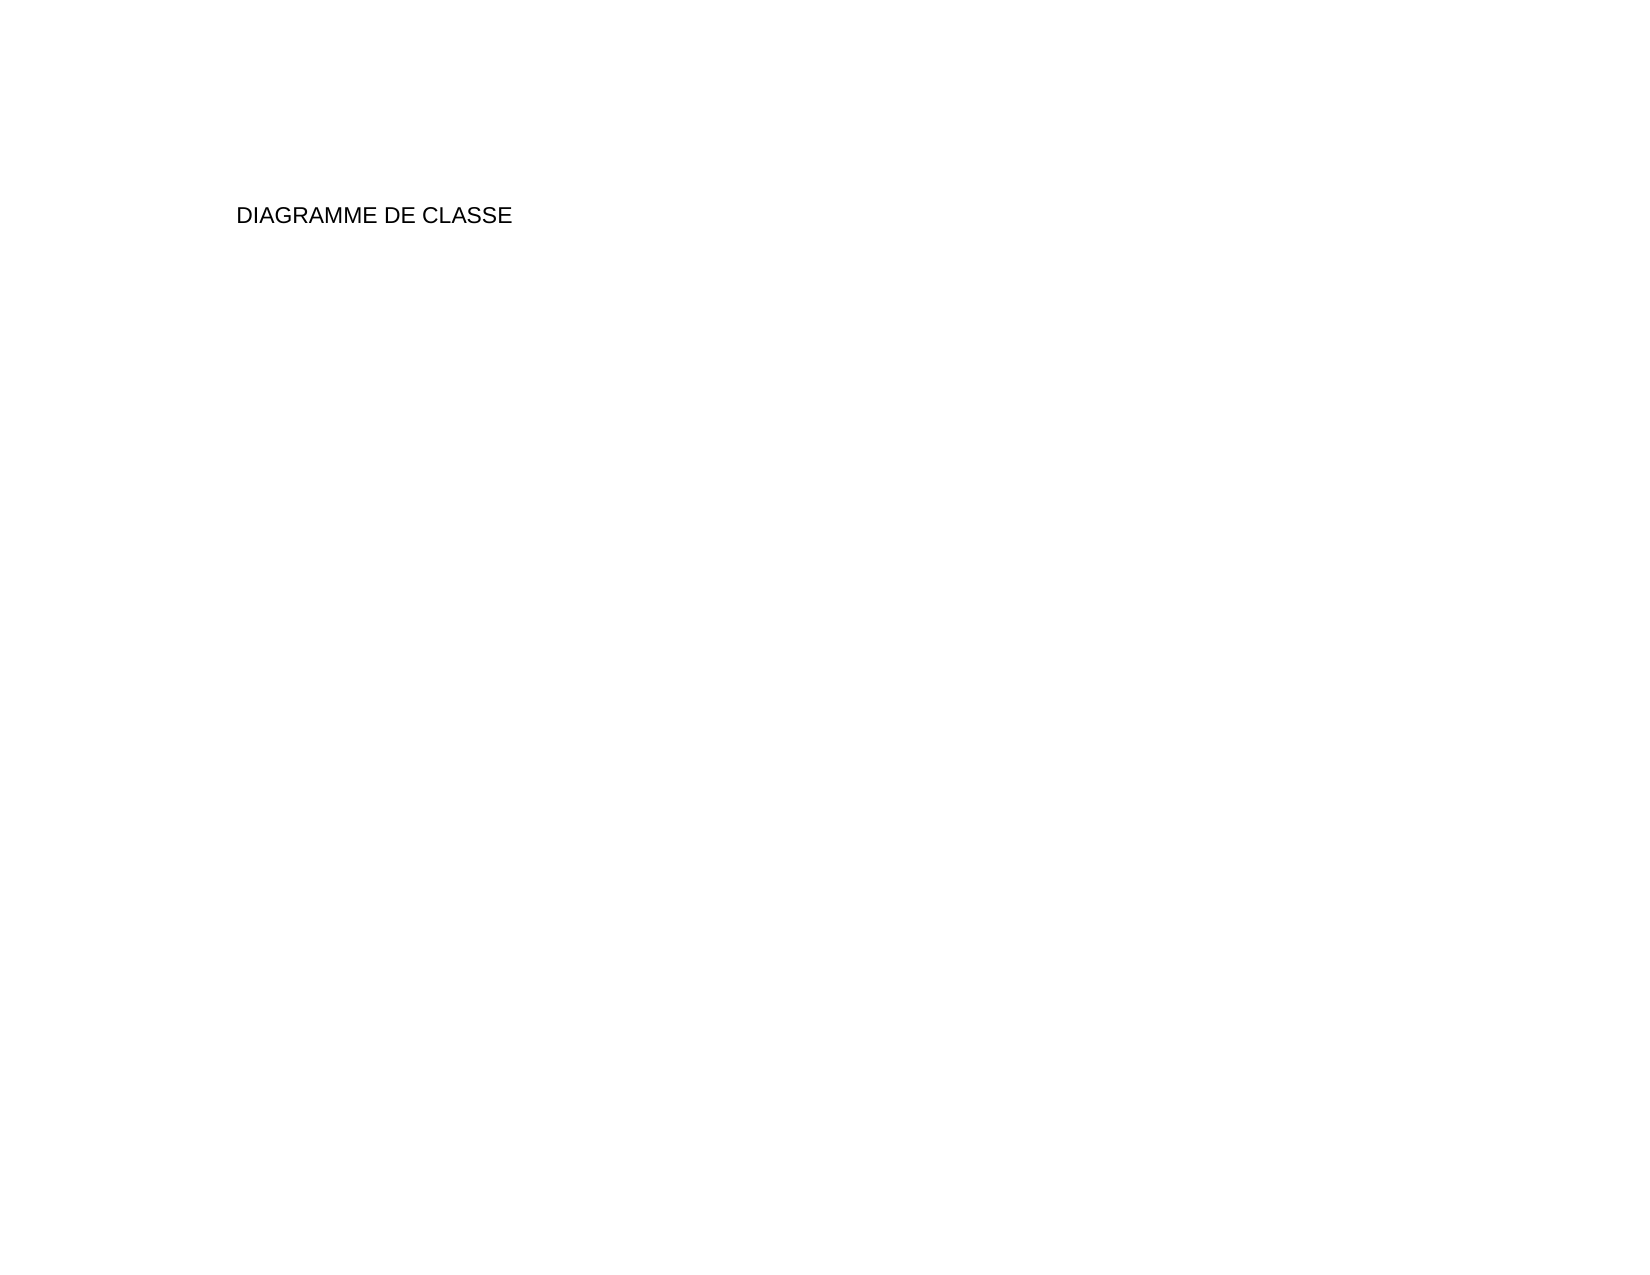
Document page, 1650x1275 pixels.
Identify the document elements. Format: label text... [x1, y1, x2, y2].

text DIAGRAMME DE CLASSE [236, 202, 1473, 228]
